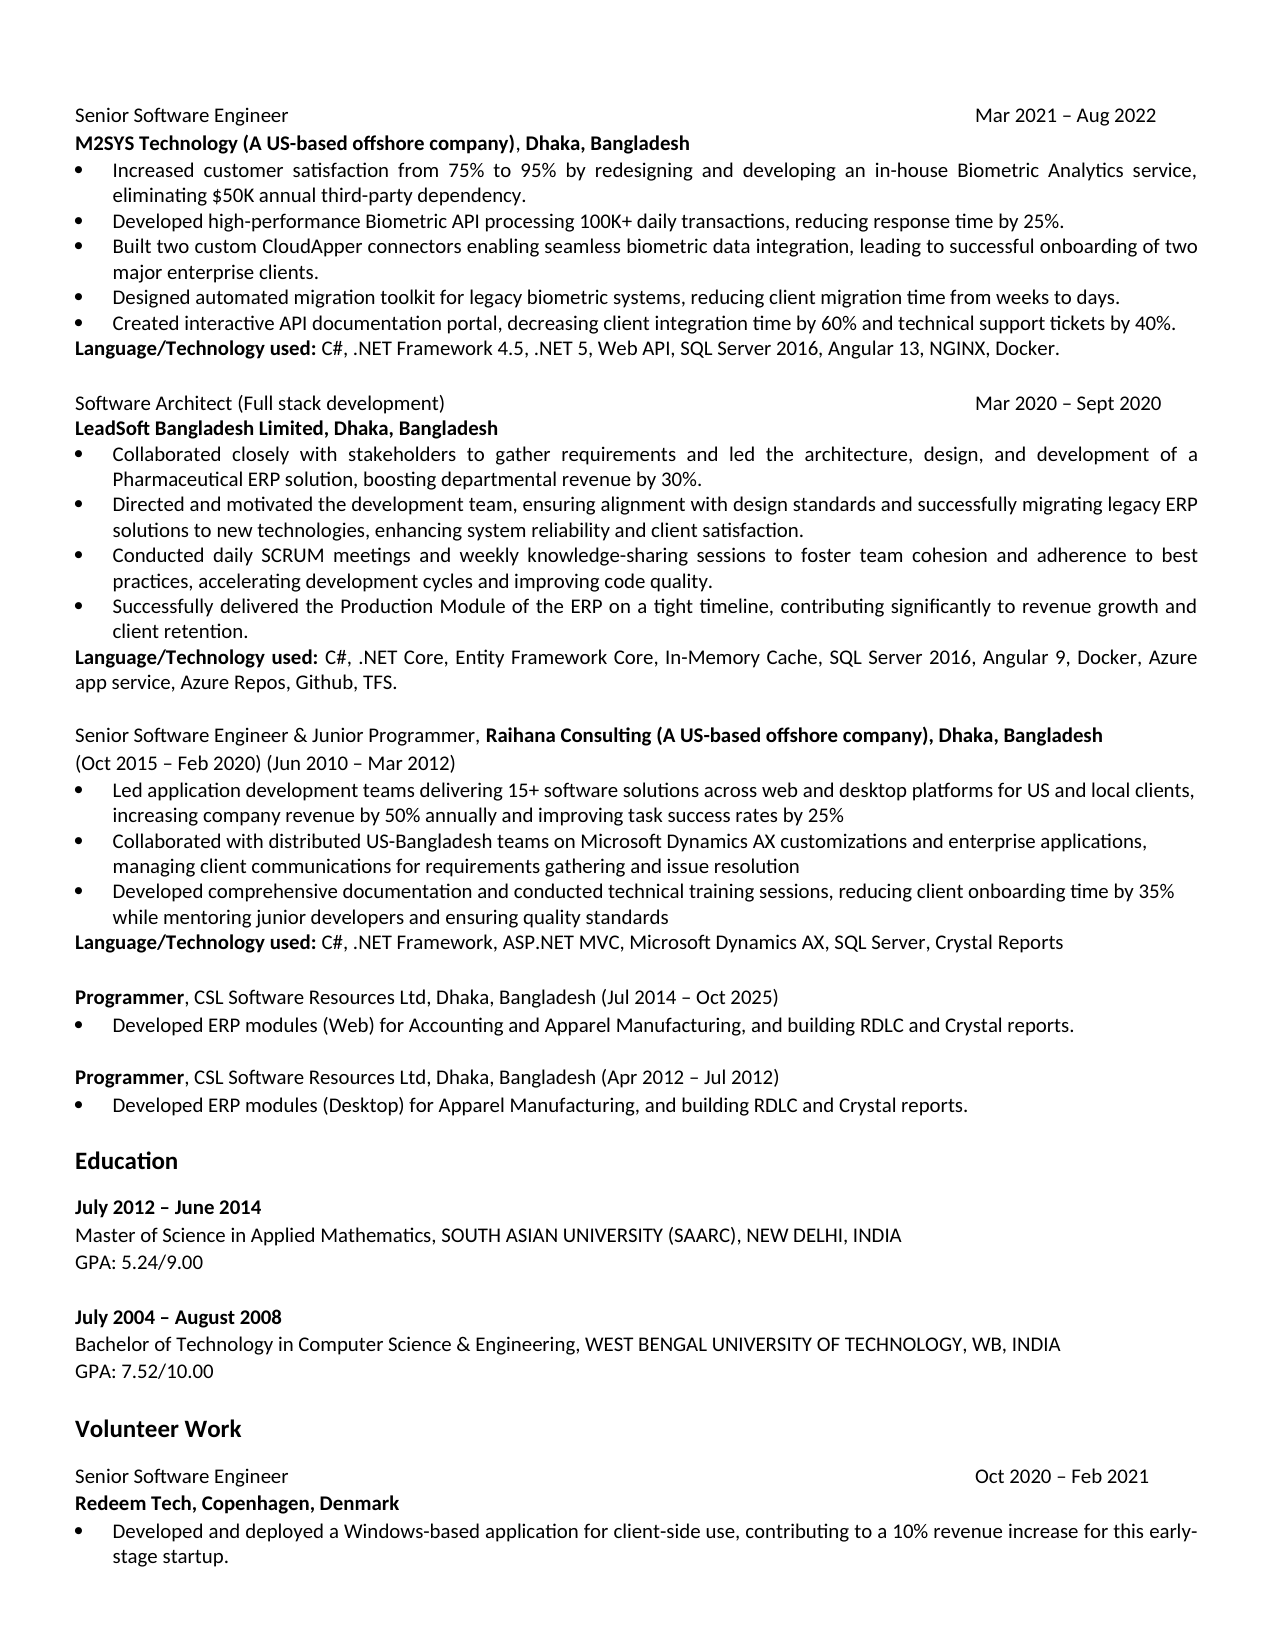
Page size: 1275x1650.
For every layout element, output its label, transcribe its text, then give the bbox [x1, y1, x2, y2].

text GPA: 7.52/10.00 [75, 1359, 1200, 1384]
text Language/Technology used: C#, .NET Core, Entity Framework Core, In-Memory Cache, SQL Server 2016, Angular 9, Docker, Azure app service, Azure Repos, Github, TFS. [75, 644, 1200, 695]
list Developed ERP modules (Desktop) for Apparel Manufacturing, and building RDLC and Crystal reports. [75, 1092, 1200, 1117]
list Collaborated with distributed US-Bangladesh teams on Microsoft Dynamics AX customizations and enterprise applications, managing client communications for requirements gathering and issue resolution [75, 828, 1200, 879]
text Master of Science in Applied Mathematics, SOUTH ASIAN UNIVERSITY (SAARC), NEW DELHI, INDIA [75, 1222, 1200, 1247]
list Designed automated migration toolkit for legacy biometric systems, reducing client migration time from weeks to days. [75, 284, 1200, 310]
list Developed comprehensive documentation and conducted technical training sessions, reducing client onboarding time by 35% while mentoring junior developers and ensuring quality standards [75, 879, 1200, 929]
text LeadSoft Bangladesh Limited, Dhaka, Bangladesh [75, 415, 1200, 441]
text Programmer, CSL Software Resources Ltd, Dhaka, Bangladesh (Apr 2012 – Jul 2012) [75, 1037, 1200, 1090]
text Education [75, 1145, 1200, 1175]
text July 2004 – August 2008 [75, 1304, 1200, 1329]
list Collaborated closely with stakeholders to gather requirements and led the architecture, design, and development of a Pharmaceutical ERP solution, boosting departmental revenue by 30%. [75, 441, 1200, 492]
text Language/Technology used: C#, .NET Framework 4.5, .NET 5, Web API, SQL Server 2016, Angular 13, NGINX, Docker. [75, 335, 1200, 361]
text Senior Software Engineer Mar 2021 – Aug 2022 [75, 102, 1200, 128]
text Senior Software Engineer & Junior Programmer, Raihana Consulting (A US-based offshore company), Dhaka, Bangladesh (Oct 2015 – Feb 2020) (Jun 2010 – Mar 2012) [75, 695, 1200, 775]
text Volunteer Work [75, 1413, 1200, 1444]
list Created interactive API documentation portal, decreasing client integration time by 60% and technical support tickets by 40%. [75, 310, 1200, 335]
list Successfully delivered the Production Module of the ERP on a tight timeline, contributing significantly to revenue growth and client retention. [75, 593, 1200, 644]
text Programmer, CSL Software Resources Ltd, Dhaka, Bangladesh (Jul 2014 – Oct 2025) [75, 957, 1200, 1010]
text GPA: 5.24/9.00 [75, 1249, 1200, 1274]
text Redeem Tech, Copenhagen, Denmark [75, 1491, 1200, 1516]
list Developed high-performance Biometric API processing 100K+ daily transactions, reducing response time by 25%. [75, 208, 1200, 233]
list Developed ERP modules (Web) for Accounting and Apparel Manufacturing, and building RDLC and Crystal reports. [75, 1012, 1200, 1037]
text July 2012 – June 2014 [75, 1194, 1200, 1220]
list Conducted daily SCRUM meetings and weekly knowledge-sharing sessions to foster team cohesion and adherence to best practices, accelerating development cycles and improving code quality. [75, 542, 1200, 593]
list Led application development teams delivering 15+ software solutions across web and desktop platforms for US and local clients, increasing company revenue by 50% annually and improving task success rates by 25% [75, 777, 1200, 828]
list Developed and deployed a Windows-based application for client-side use, contributing to a 10% revenue increase for this early-stage startup. [75, 1518, 1200, 1569]
list Directed and motivated the development team, ensuring alignment with design standards and successfully migrating legacy ERP solutions to new technologies, enhancing system reliability and client satisfaction. [75, 492, 1200, 542]
list Increased customer satisfaction from 75% to 95% by redesigning and developing an in-house Biometric Analytics service, eliminating $50K annual third-party dependency. [75, 157, 1200, 208]
text Senior Software Engineer Oct 2020 – Feb 2021 [75, 1463, 1200, 1488]
text Software Architect (Full stack development) Mar 2020 – Sept 2020 [75, 390, 1200, 415]
list Built two custom CloudApper connectors enabling seamless biometric data integration, leading to successful onboarding of two major enterprise clients. [75, 233, 1200, 284]
text M2SYS Technology (A US-based offshore company), Dhaka, Bangladesh [75, 130, 1200, 155]
text Bachelor of Technology in Computer Science & Engineering, WEST BENGAL UNIVERSITY OF TECHNOLOGY, WB, INDIA [75, 1331, 1200, 1357]
text Language/Technology used: C#, .NET Framework, ASP.NET MVC, Microsoft Dynamics AX, SQL Server, Crystal Reports [75, 929, 1200, 955]
